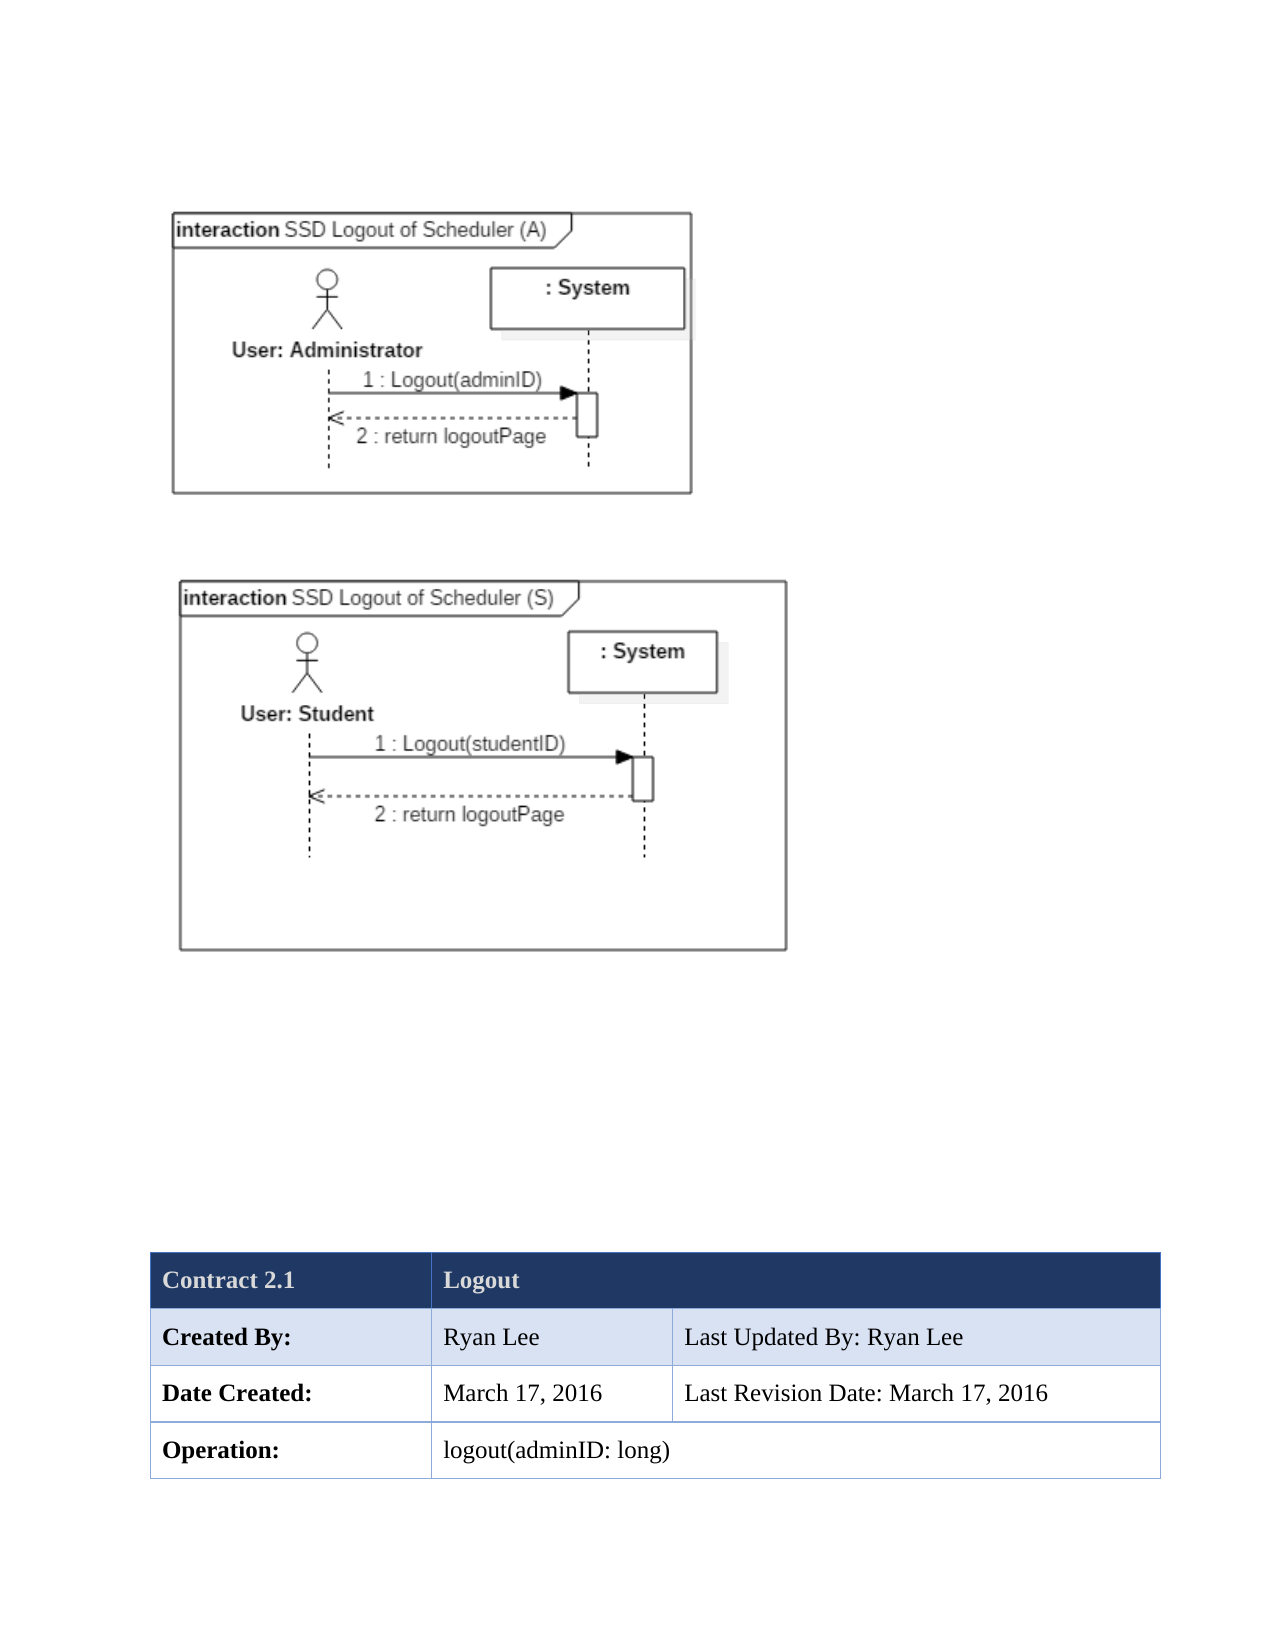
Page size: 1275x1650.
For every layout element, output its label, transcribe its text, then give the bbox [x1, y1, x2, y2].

table_cell Operation: [151, 1423, 431, 1478]
table_header Logout [432, 1253, 1160, 1308]
table_cell logout(adminID: long) [432, 1423, 1160, 1478]
table_header Contract 2.1 [151, 1253, 431, 1308]
table_cell Ryan Lee [432, 1309, 672, 1365]
table_cell Last Revision Date: March 17, 2016 [673, 1366, 1160, 1421]
picture [150, 198, 754, 556]
table_cell Date Created: [151, 1366, 431, 1421]
picture [165, 566, 849, 1013]
table_cell Created By: [151, 1309, 431, 1365]
table_cell Last Updated By: Ryan Lee [673, 1309, 1160, 1365]
table_cell March 17, 2016 [432, 1366, 672, 1421]
